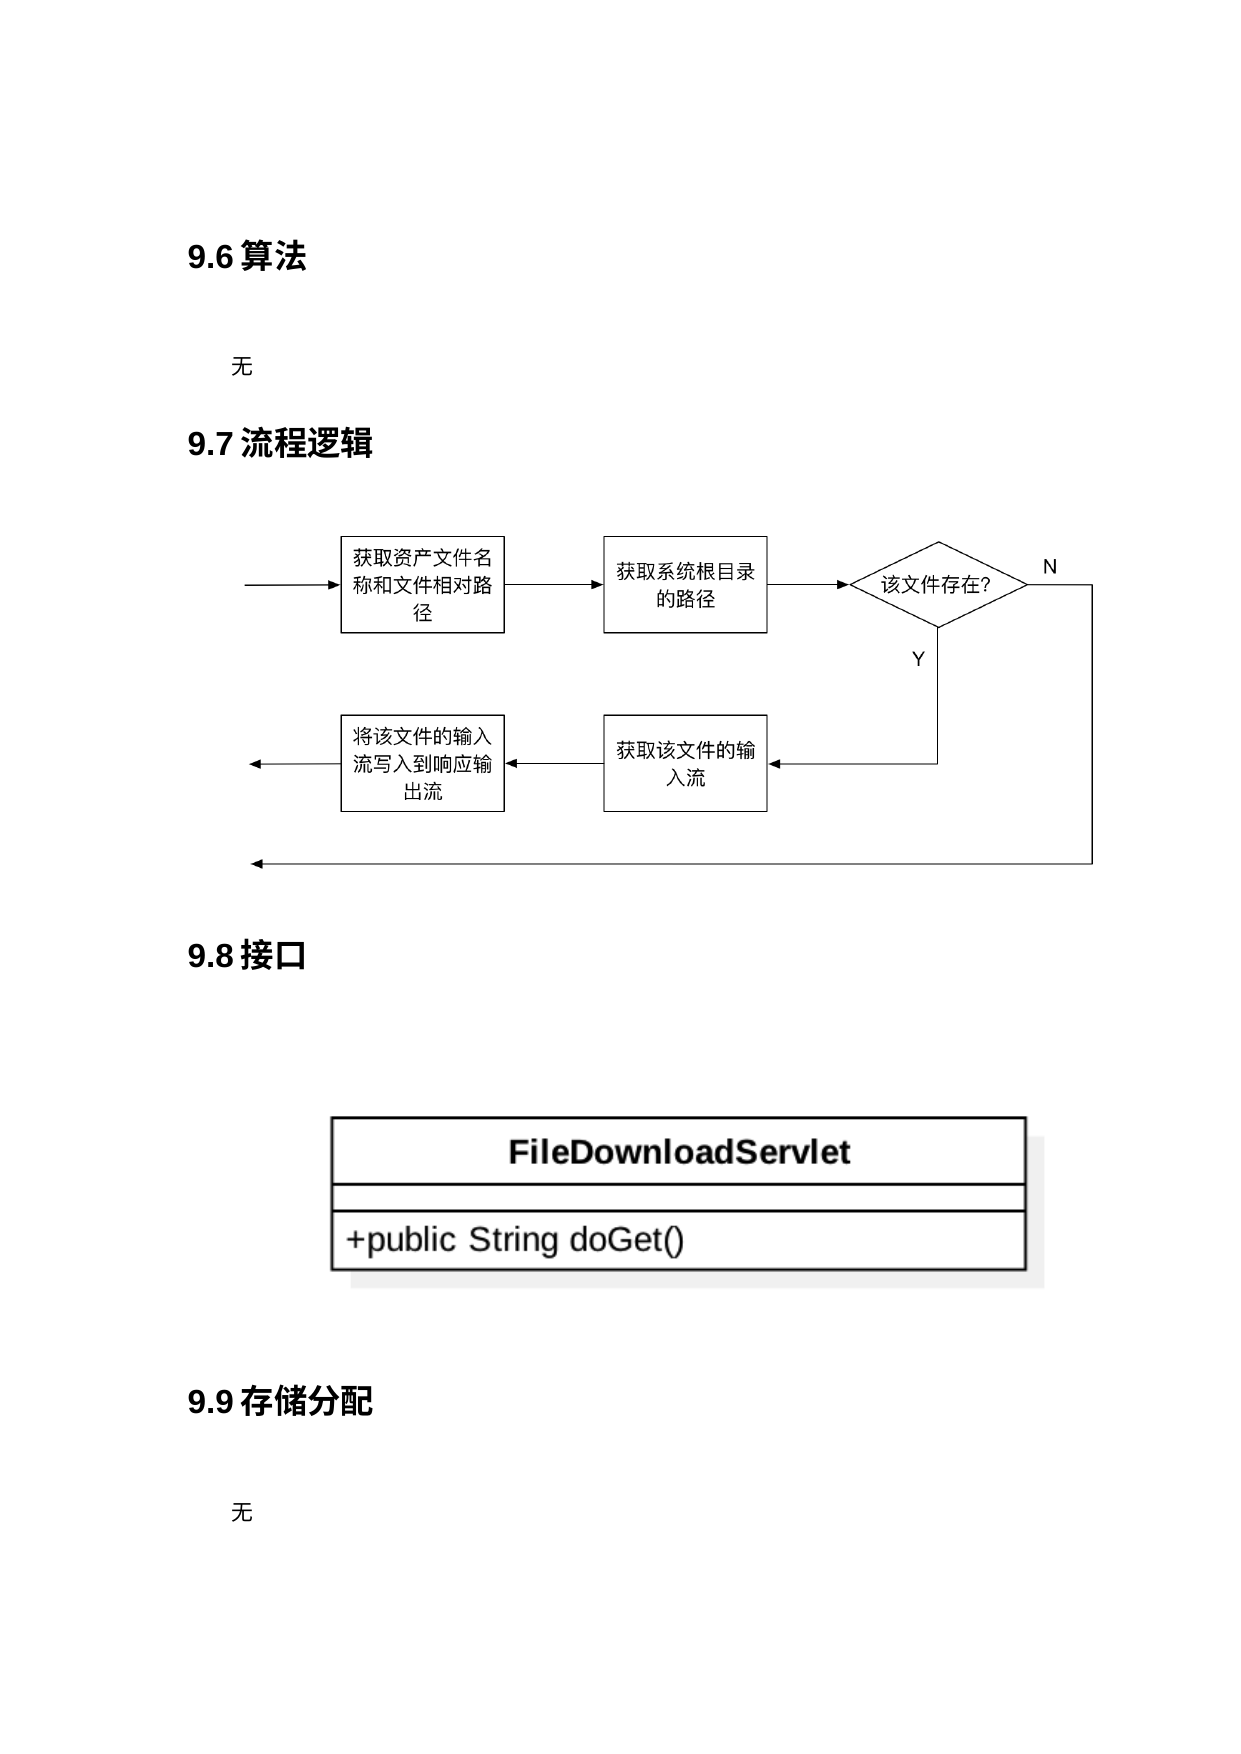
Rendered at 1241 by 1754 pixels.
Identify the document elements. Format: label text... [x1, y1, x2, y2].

picture [231, 535, 1095, 885]
subtitle 9.6算法 [187, 222, 1053, 287]
subtitle 9.9存储分配 [187, 1367, 1053, 1432]
picture [231, 1047, 1132, 1337]
subtitle 9.7流程逻辑 [187, 408, 1053, 473]
text 无 [187, 349, 1053, 381]
text 无 [187, 1494, 1053, 1527]
subtitle 9.8接口 [187, 920, 1053, 985]
